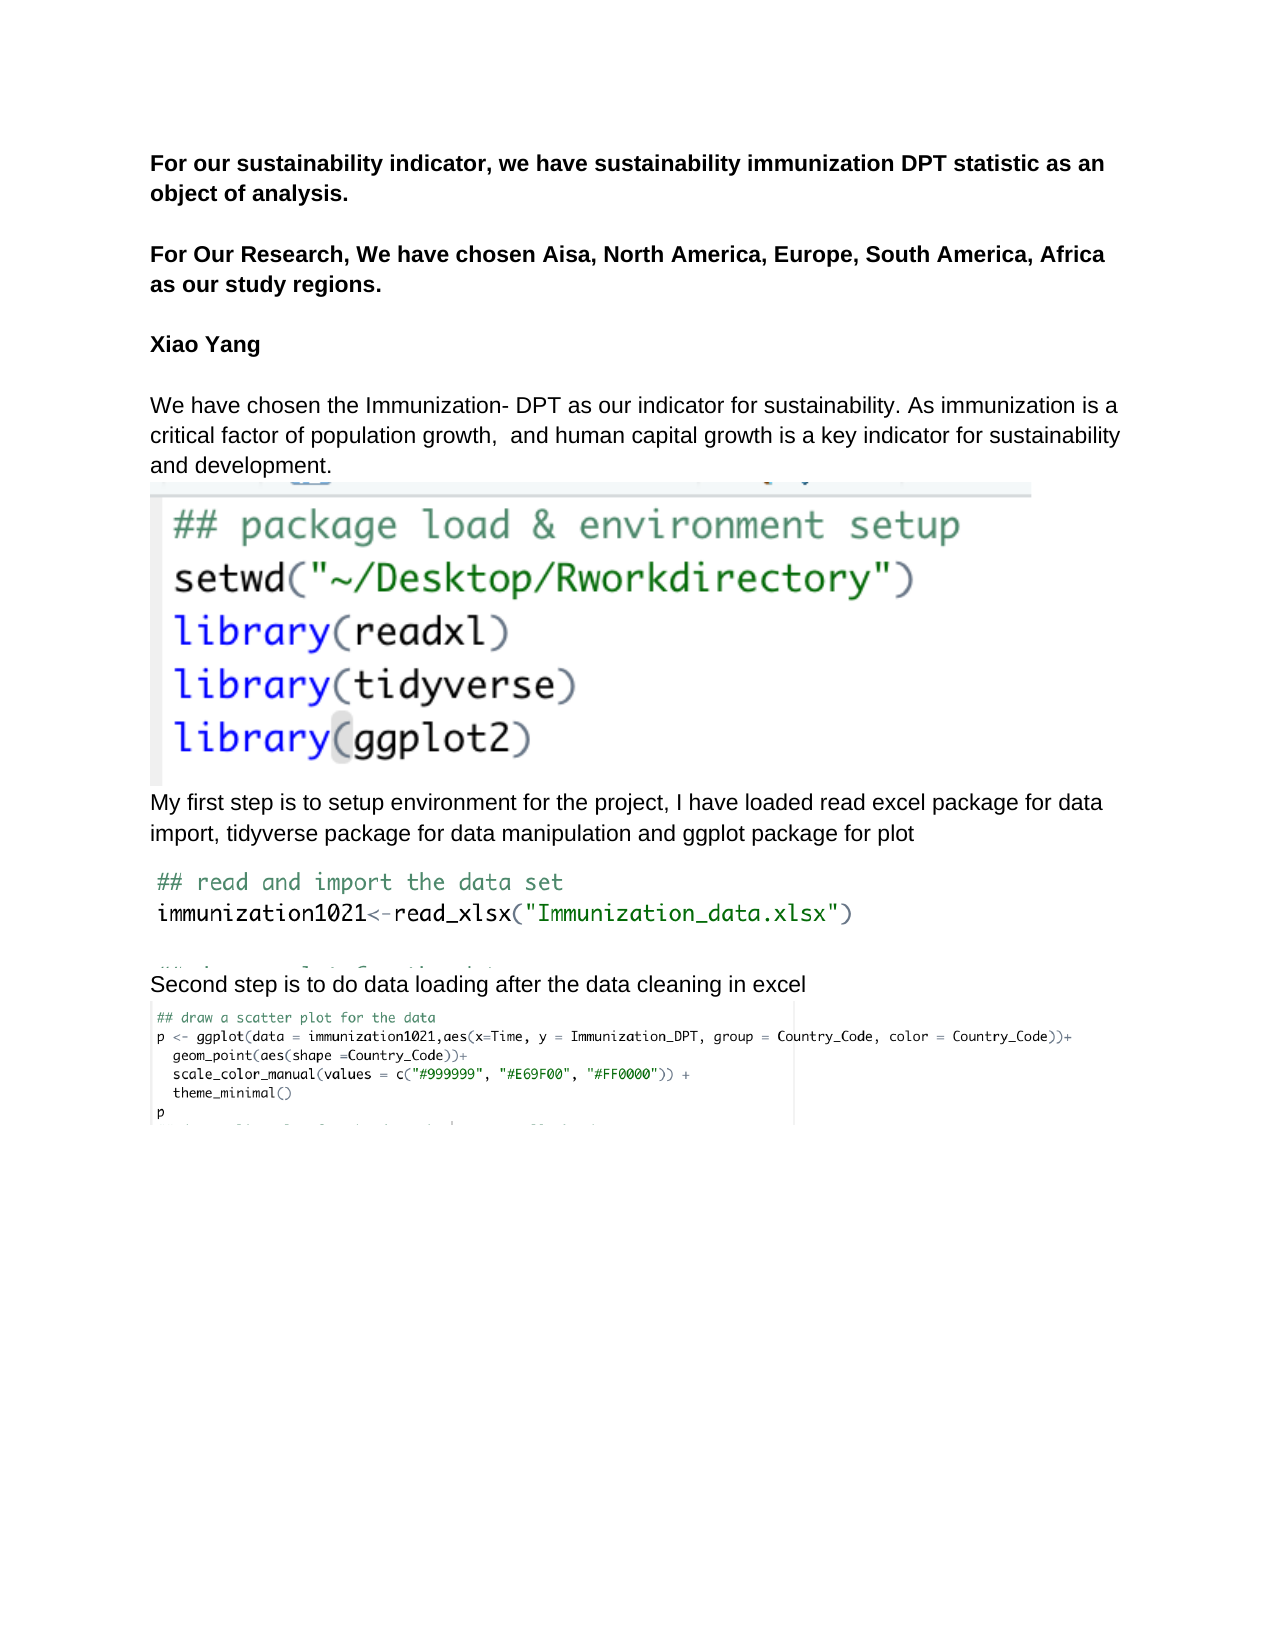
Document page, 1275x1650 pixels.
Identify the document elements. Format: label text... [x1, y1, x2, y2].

picture [150, 1001, 1125, 1125]
picture [150, 482, 1032, 786]
text My first step is to setup environment for the project, I have loaded read excel package for data import, tidyverse package for data manipulation and ggplot package for plot [150, 789, 1125, 846]
picture [150, 849, 976, 968]
text For Our Research, We have chosen Aisa, North America, Europe, South America, Africa as our study regions. [150, 241, 1125, 297]
text We have chosen the Immunization- DPT as our indicator for sustainability. As immunization is a critical factor of population growth, and human capital growth is a key indicator for sustainability and development. [150, 392, 1125, 478]
text For our sustainability indicator, we have sustainability immunization DPT statistic as an object of analysis. [150, 150, 1125, 207]
text Second step is to do data loading after the data cleaning in excel [150, 971, 1125, 1001]
text Xiao Yang [150, 331, 1125, 358]
